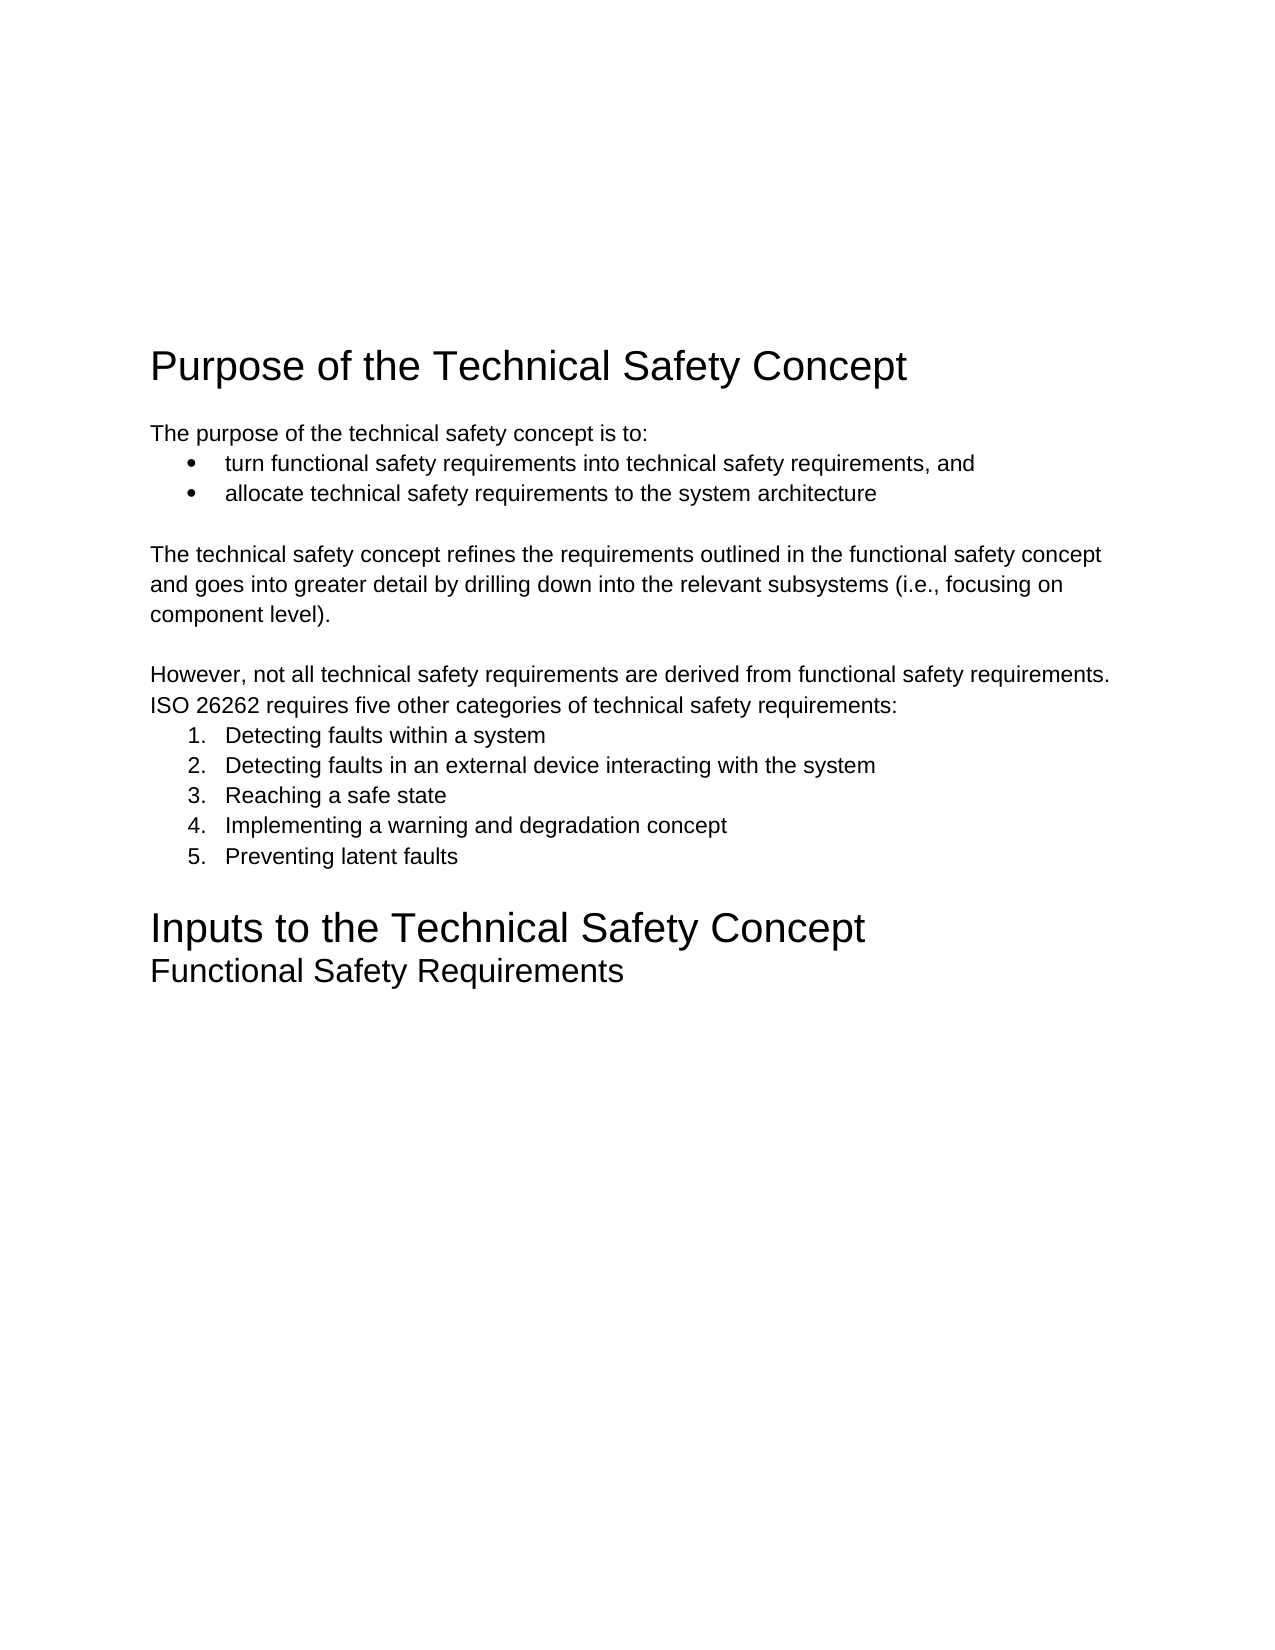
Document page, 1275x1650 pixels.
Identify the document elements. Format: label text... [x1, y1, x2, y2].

list Reaching a safe state [187, 782, 1125, 809]
list Preventing latent faults [187, 843, 1125, 869]
list Detecting faults in an external device interacting with the system [187, 752, 1125, 778]
list Detecting faults within a system [187, 722, 1125, 748]
list turn functional safety requirements into technical safety requirements, and [187, 450, 1125, 476]
text The purpose of the technical safety concept is to: [150, 420, 1125, 446]
text However, not all technical safety requirements are derived from functional safety requirements. ISO 26262 requires five other categories of technical safety requirements: [150, 661, 1125, 718]
subtitle Purpose of the Technical Safety Concept [150, 342, 1125, 389]
text The technical safety concept refines the requirements outlined in the functional safety concept and goes into greater detail by drilling down into the relevant subsystems (i.e., focusing on component level). [150, 541, 1125, 627]
subtitle Functional Safety Requirements [150, 951, 1125, 989]
subtitle Inputs to the Technical Safety Concept [150, 903, 1125, 951]
list allocate technical safety requirements to the system architecture [187, 480, 1125, 507]
list Implementing a warning and degradation concept [187, 812, 1125, 839]
